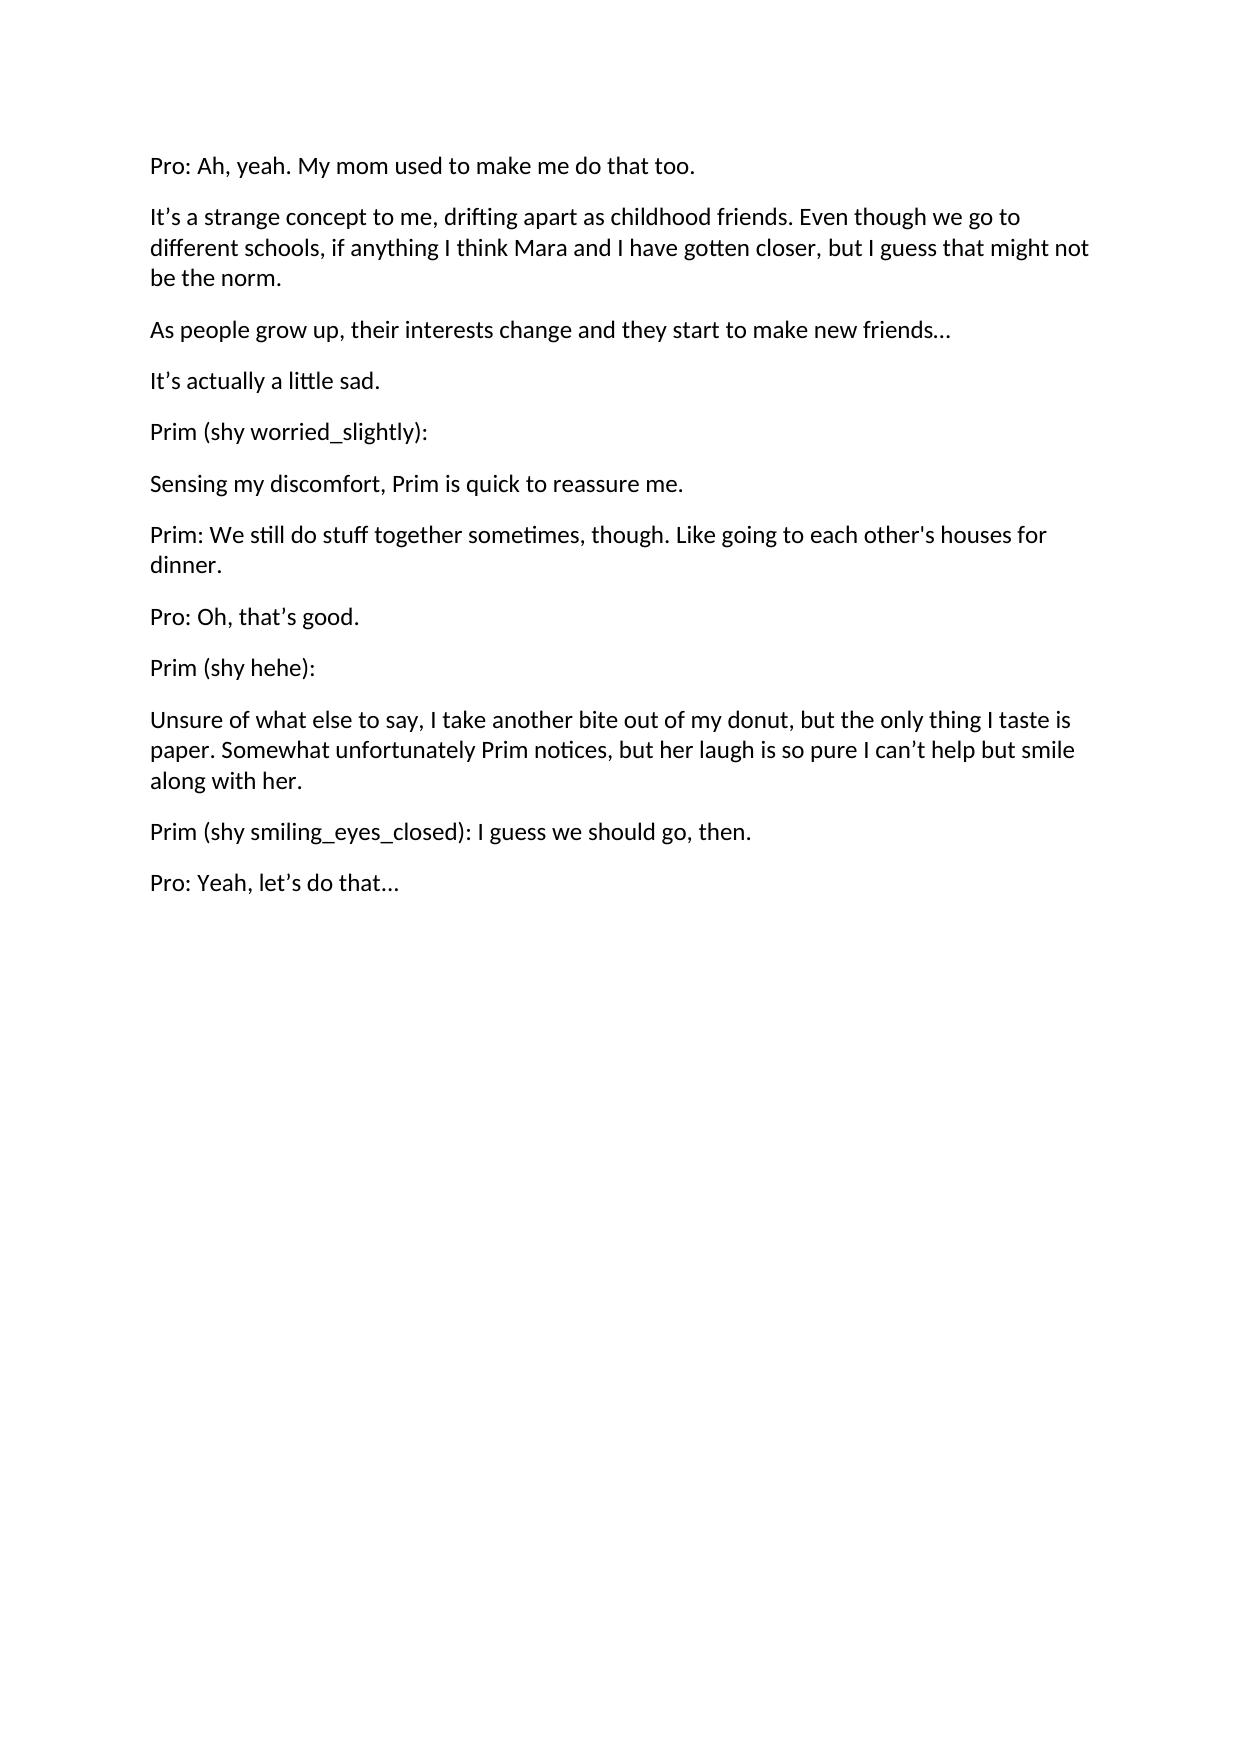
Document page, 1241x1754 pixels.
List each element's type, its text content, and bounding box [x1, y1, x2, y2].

text Pro: Yeah, let’s do that... [150, 867, 1090, 898]
text Prim (shy smiling_eyes_closed): I guess we should go, then. [150, 816, 1090, 847]
text Sensing my discomfort, Prim is quick to reassure me. [150, 468, 1090, 498]
text Unsure of what else to say, I take another bite out of my donut, but the only thing I taste is paper. Somewhat unfortunately Prim notices, but her laugh is so pure I can’t help but smile along with her. [150, 704, 1090, 795]
text It’s a strange concept to me, drifting apart as childhood friends. Even though we go to different schools, if anything I think Mara and I have gotten closer, but I guess that might not be the norm. [150, 201, 1090, 293]
text Pro: Oh, that’s good. [150, 601, 1090, 632]
text Prim (shy hehe): [150, 652, 1090, 683]
text It’s actually a little sad. [150, 365, 1090, 396]
text Pro: Ah, yeah. My mom used to make me do that too. [150, 150, 1090, 181]
text As people grow up, their interests change and they start to make new friends… [150, 314, 1090, 344]
text Prim: We still do stuff together sometimes, though. Like going to each other's houses for dinner. [150, 519, 1090, 580]
text Prim (shy worried_slightly): [150, 416, 1090, 447]
